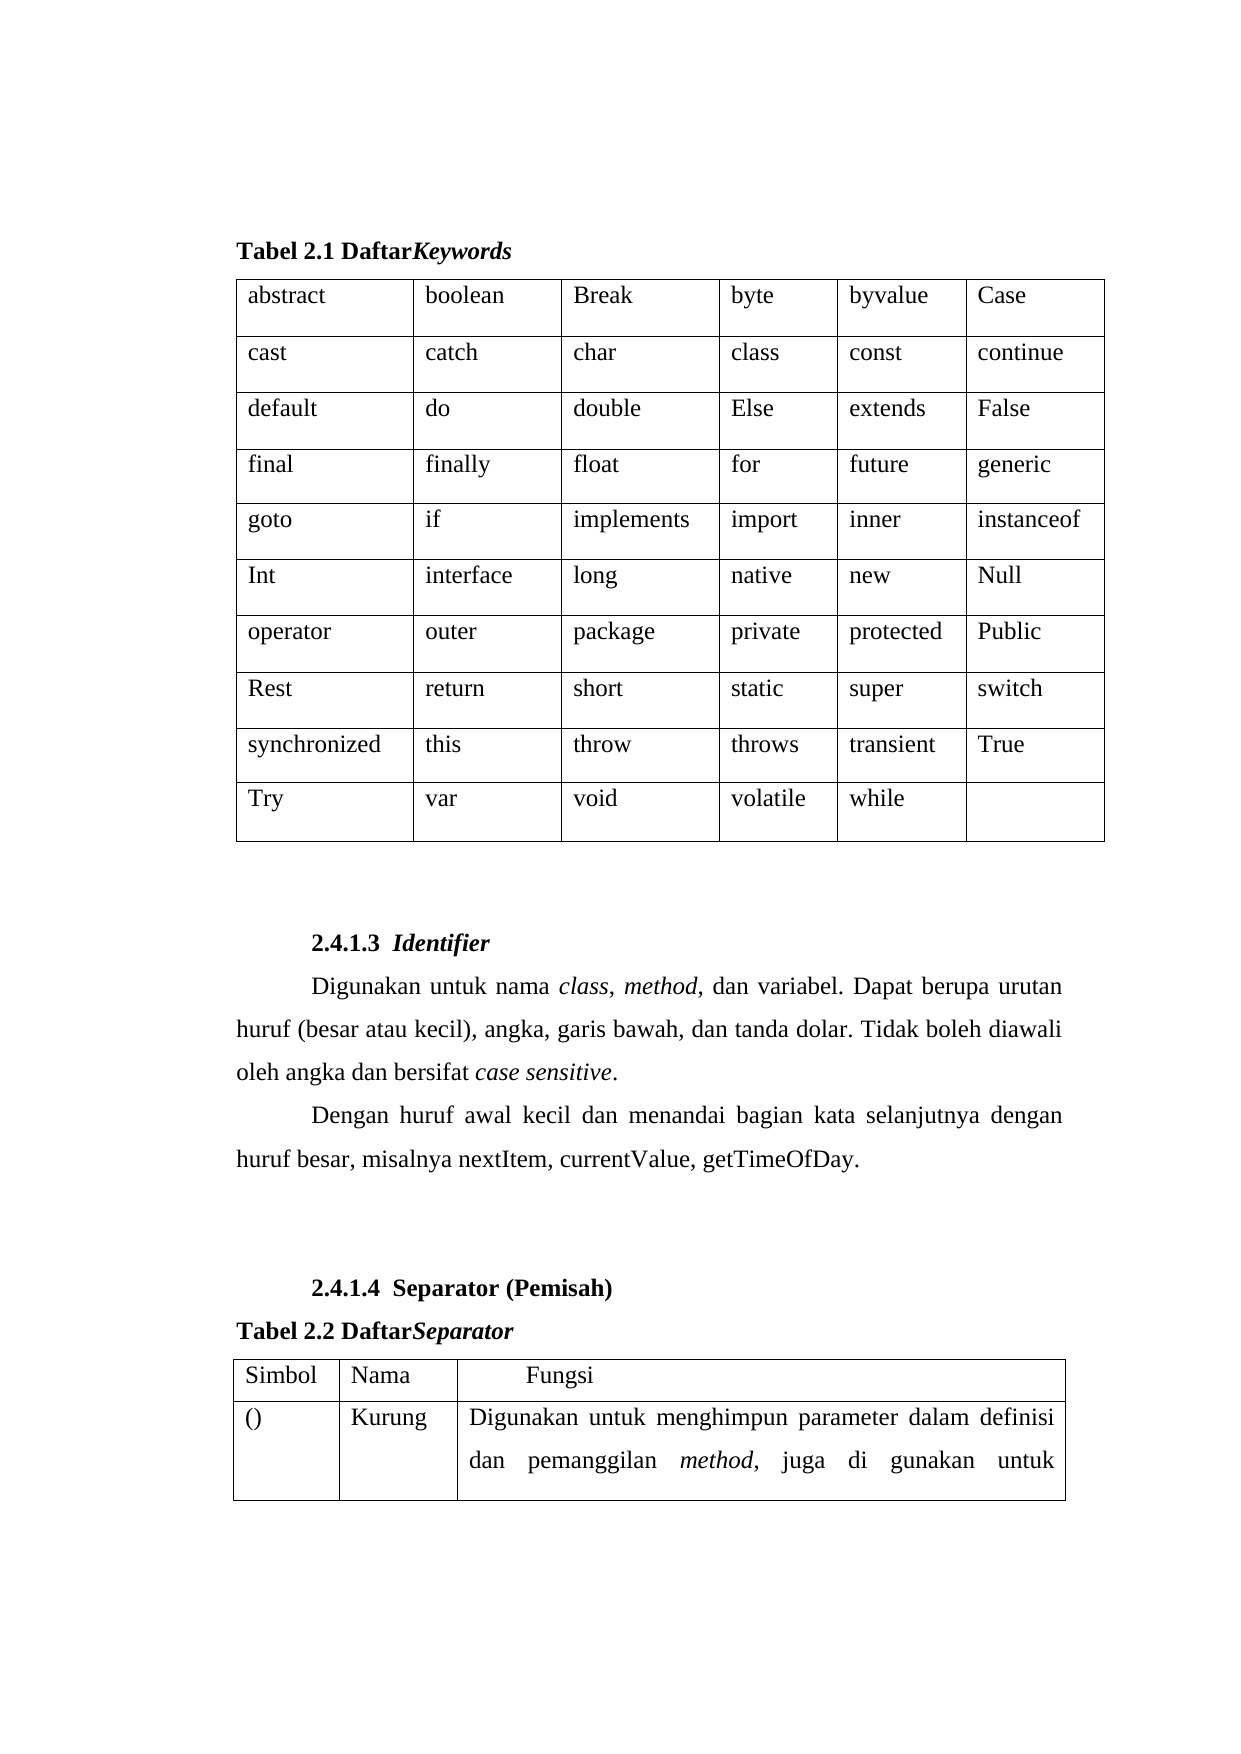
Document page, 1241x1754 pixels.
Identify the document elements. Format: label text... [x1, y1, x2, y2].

table_cell () [234, 1402, 339, 1499]
table_cell outer [414, 616, 561, 672]
table_header Case [967, 280, 1104, 336]
table_cell Rest [237, 673, 413, 728]
table_cell operator [237, 616, 413, 672]
table_cell transient [838, 729, 966, 782]
table_cell class [720, 337, 837, 392]
title 2.4.1.4 Separator (Pemisah) [236, 1273, 1063, 1302]
table_cell private [720, 616, 837, 672]
table_cell Kurung [340, 1402, 457, 1499]
table_header Fungsi [458, 1360, 1065, 1401]
table_cell instanceof [967, 504, 1104, 559]
table_cell [967, 783, 1104, 841]
table_cell var [414, 783, 561, 841]
table_cell static [720, 673, 837, 728]
table_cell short [562, 673, 719, 728]
table_cell volatile [720, 783, 837, 841]
table_cell catch [414, 337, 561, 392]
table_cell for [720, 450, 837, 503]
table_cell char [562, 337, 719, 392]
table_header boolean [414, 280, 561, 336]
text Dengan huruf awal kecil dan menandai bagian kata selanjutnya dengan huruf besar, misalnya nextItem, currentValue, getTimeOfDay. [236, 1101, 1063, 1172]
table_cell throw [562, 729, 719, 782]
table_header Break [562, 280, 719, 336]
table_cell interface [414, 560, 561, 615]
table_header byte [720, 280, 837, 336]
table_cell future [838, 450, 966, 503]
table_cell False [967, 393, 1104, 448]
table_cell default [237, 393, 413, 448]
table_header byvalue [838, 280, 966, 336]
table_cell float [562, 450, 719, 503]
table_cell package [562, 616, 719, 672]
table_cell const [838, 337, 966, 392]
table_cell switch [967, 673, 1104, 728]
text Digunakan untuk nama class, method, dan variabel. Dapat berupa urutan huruf (besar atau kecil), angka, garis bawah, dan tanda dolar. Tidak boleh diawali oleh angka dan bersifat case sensitive. [236, 971, 1063, 1086]
table_cell continue [967, 337, 1104, 392]
table_cell this [414, 729, 561, 782]
table_cell return [414, 673, 561, 728]
table_cell long [562, 560, 719, 615]
table_cell inner [838, 504, 966, 559]
table_cell double [562, 393, 719, 448]
table_cell import [720, 504, 837, 559]
table_cell protected [838, 616, 966, 672]
table_cell Else [720, 393, 837, 448]
title 2.4.1.3 Identifier [236, 928, 1063, 957]
table_cell goto [237, 504, 413, 559]
table_cell final [237, 450, 413, 503]
table_cell new [838, 560, 966, 615]
table_cell Null [967, 560, 1104, 615]
table_cell generic [967, 450, 1104, 503]
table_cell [458, 1402, 1065, 1499]
table_cell True [967, 729, 1104, 782]
table_cell throws [720, 729, 837, 782]
table_cell Int [237, 560, 413, 615]
table_cell super [838, 673, 966, 728]
table_cell finally [414, 450, 561, 503]
table_header abstract [237, 280, 413, 336]
table_cell synchronized [237, 729, 413, 782]
table_cell do [414, 393, 561, 448]
table_cell cast [237, 337, 413, 392]
table_cell native [720, 560, 837, 615]
table_cell void [562, 783, 719, 841]
title Tabel 2.2 DaftarSeparator [236, 1316, 1063, 1345]
table_header Nama [340, 1360, 457, 1401]
table_cell if [414, 504, 561, 559]
table_header Simbol [234, 1360, 339, 1401]
table_cell Try [237, 783, 413, 841]
table_cell while [838, 783, 966, 841]
table_cell Public [967, 616, 1104, 672]
title Tabel 2.1 DaftarKeywords [236, 236, 1063, 265]
table_cell extends [838, 393, 966, 448]
table_cell implements [562, 504, 719, 559]
